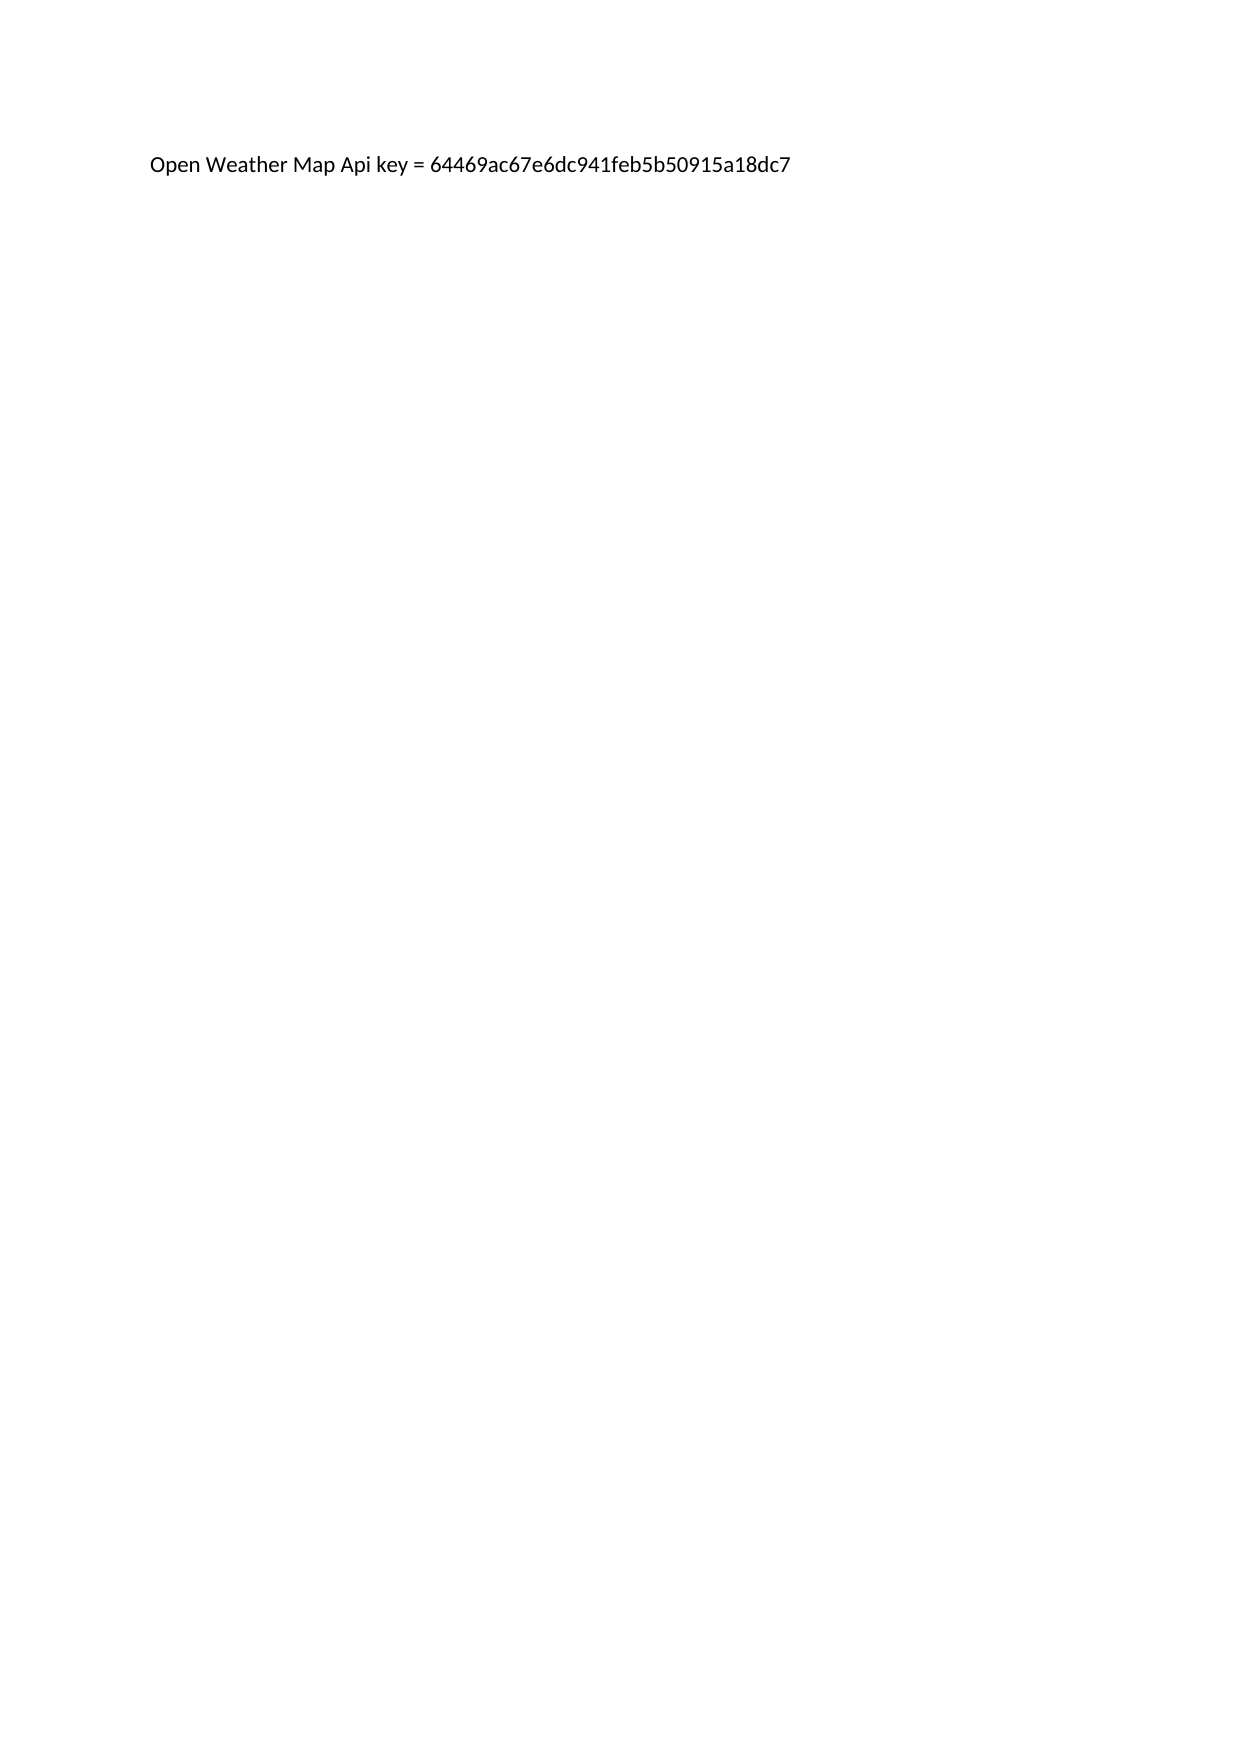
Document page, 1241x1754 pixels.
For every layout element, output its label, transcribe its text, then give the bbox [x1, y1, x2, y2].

text Open Weather Map Api key = 64469ac67e6dc941feb5b50915a18dc7 [150, 150, 1090, 178]
